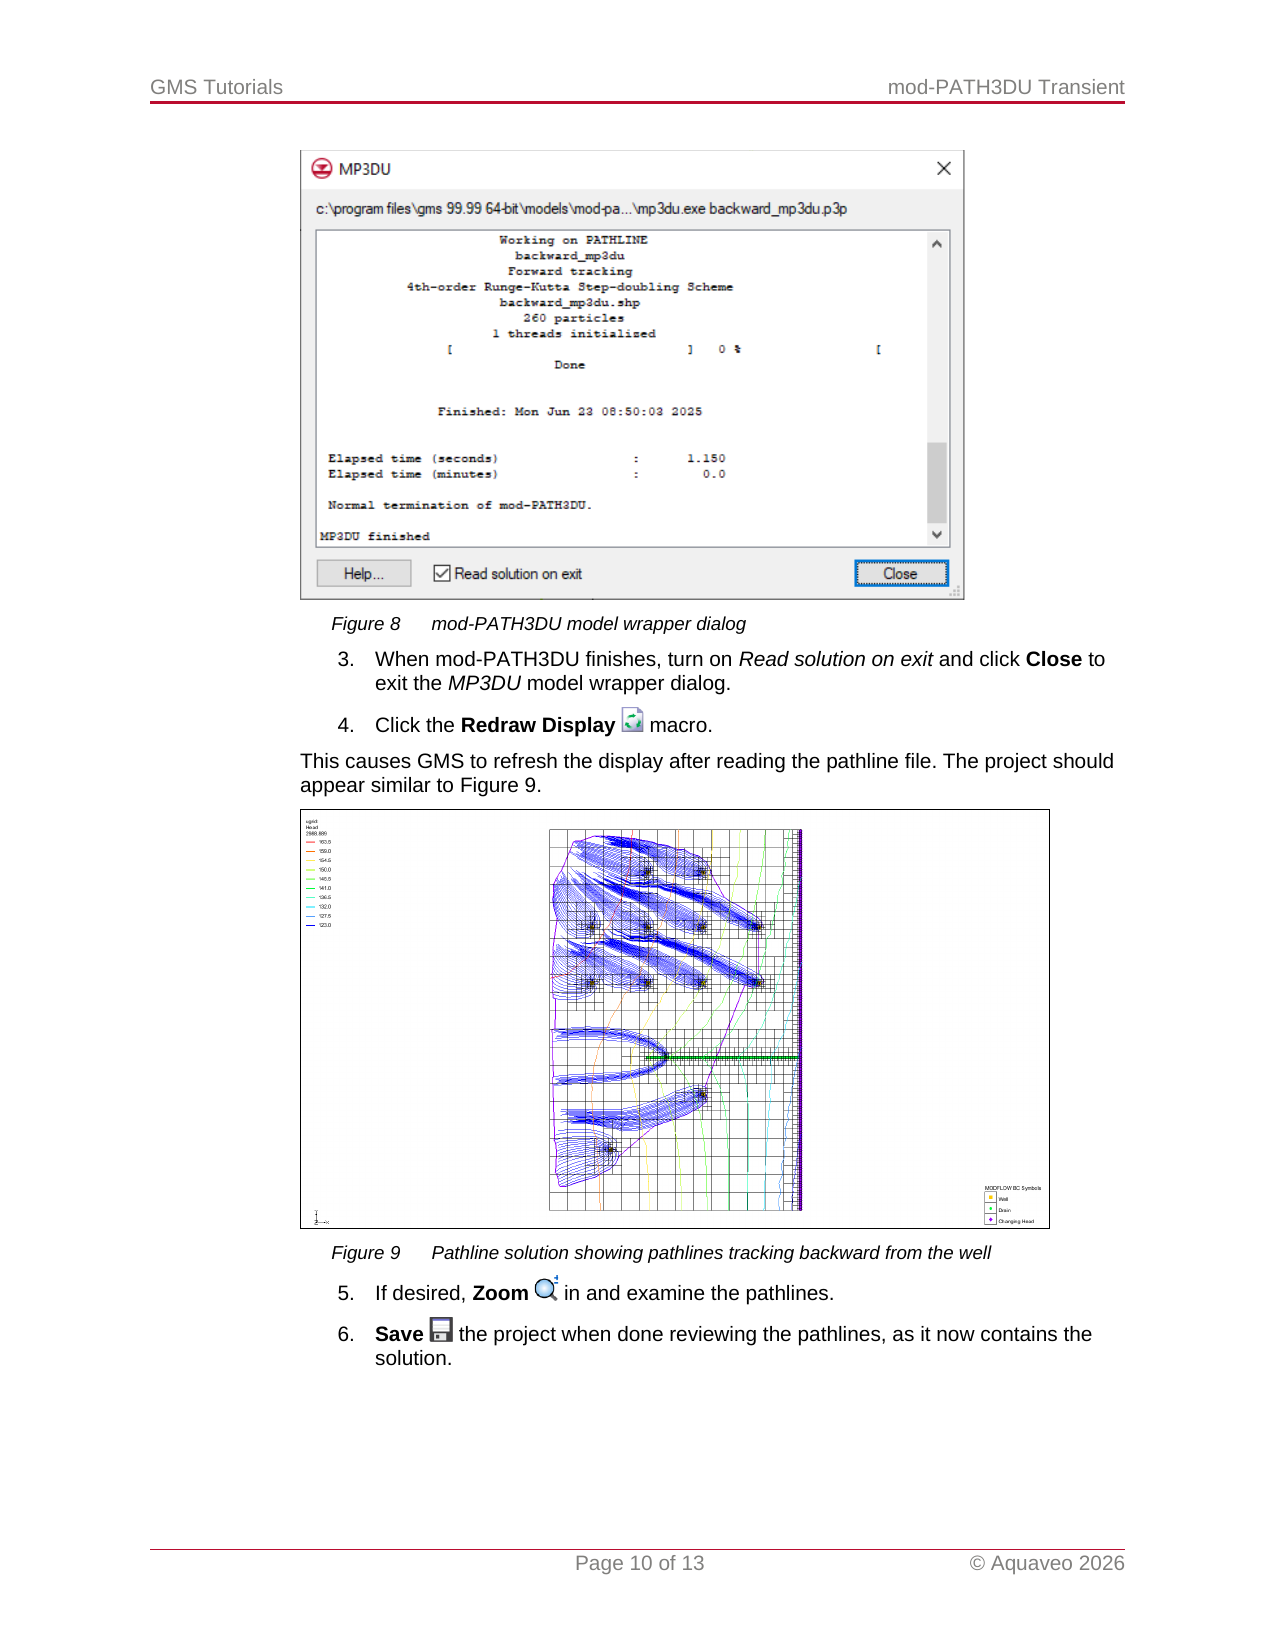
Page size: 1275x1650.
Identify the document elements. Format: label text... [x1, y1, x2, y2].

text Figure 9 Pathline solution showing pathlines tracking backward from the well [300, 1242, 1125, 1263]
text This causes GMS to refresh the display after reading the pathline file. The project should appear similar to Figure 9. [300, 749, 1125, 797]
picture [621, 707, 644, 732]
picture [429, 1317, 453, 1342]
list When mod-PATH3DU finishes, turn on Read solution on exit and click Close to exit the MP3DU model wrapper dialog. [337, 647, 1125, 694]
picture [301, 810, 1049, 1228]
text Figure 8 mod-PATH3DU model wrapper dialog [300, 612, 1125, 634]
list Click the Redraw Display macro. [337, 707, 1125, 736]
list Save the project when done reviewing the pathlines, as it now contains the solution. [337, 1318, 1125, 1369]
picture [534, 1275, 559, 1301]
list If desired, Zoom in and examine the pathlines. [337, 1276, 1125, 1305]
picture [300, 150, 965, 600]
